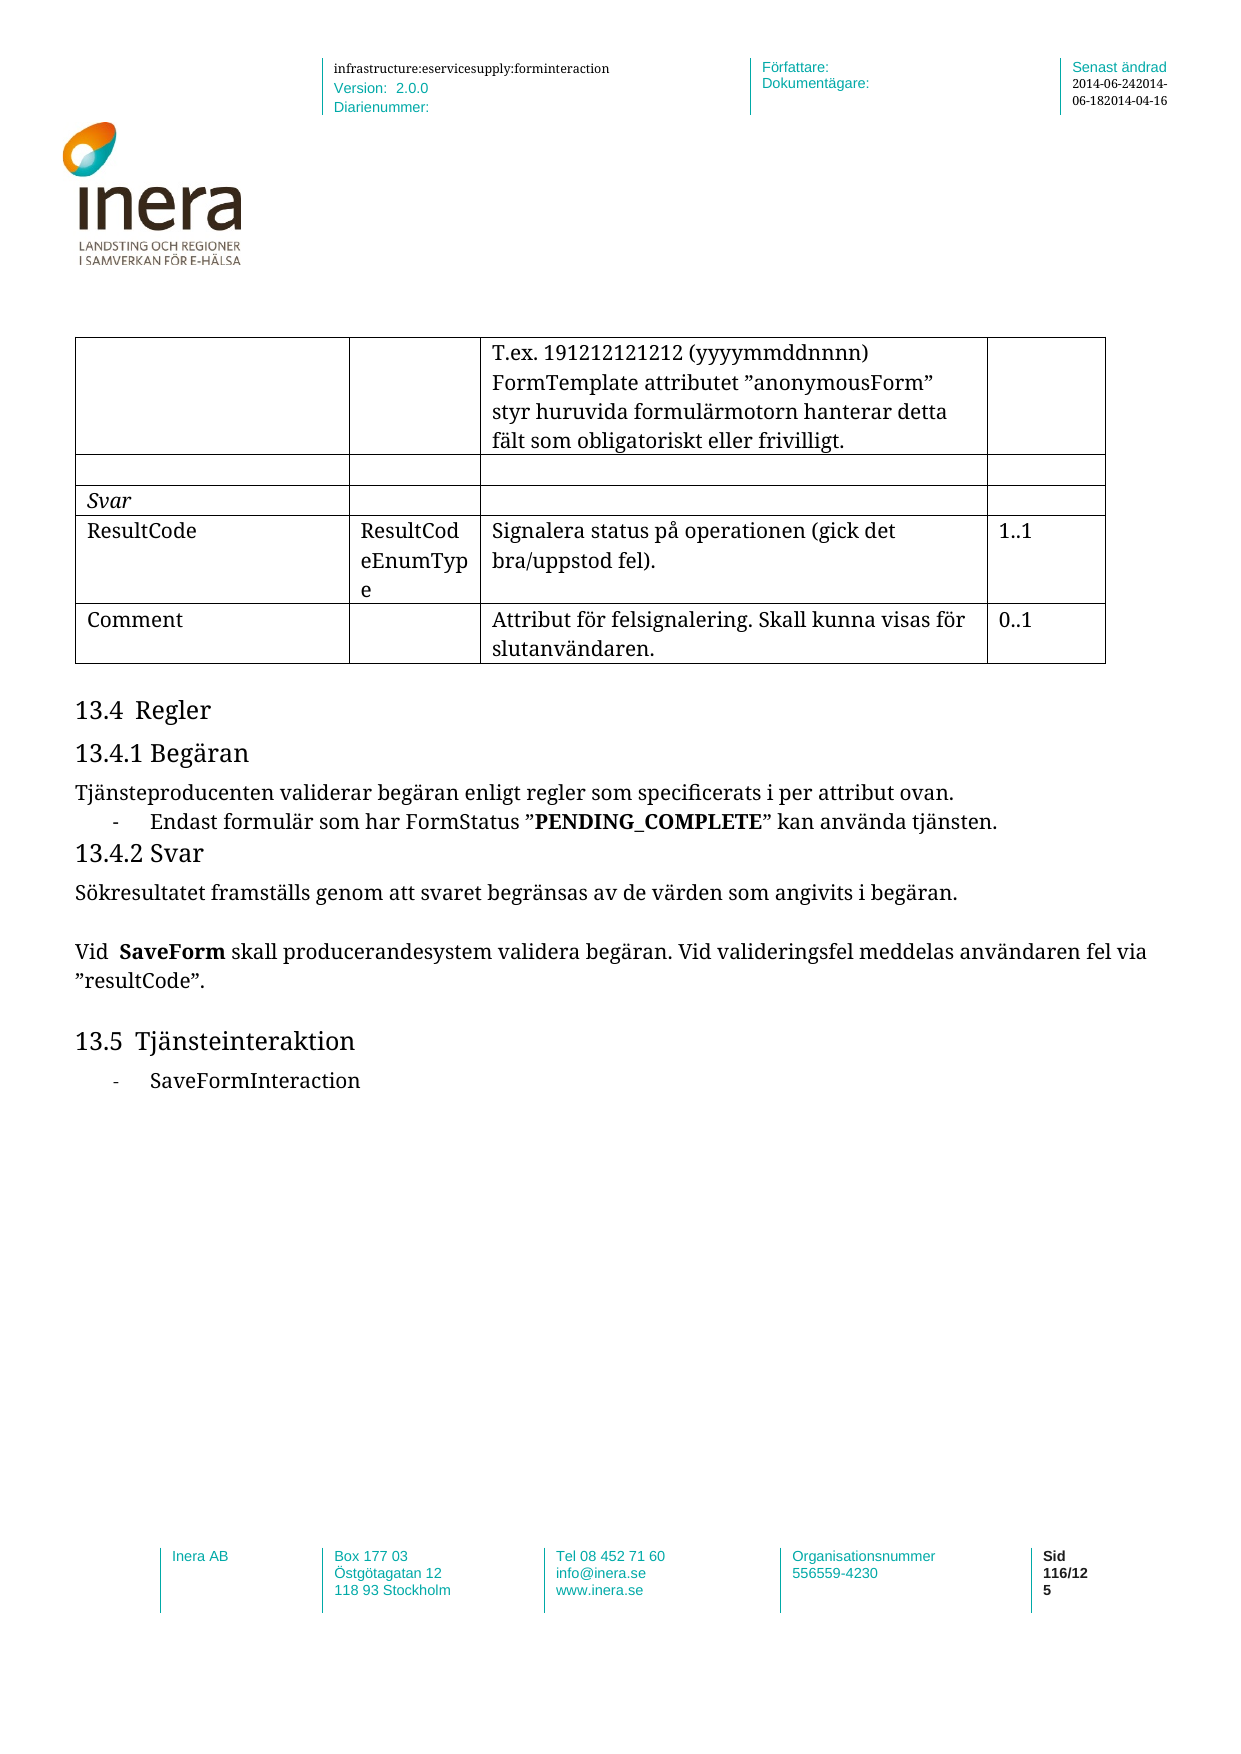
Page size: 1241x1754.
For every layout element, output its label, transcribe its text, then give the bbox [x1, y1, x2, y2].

subtitle Regler [75, 693, 1165, 727]
subtitle Tjänsteinteraktion [75, 1023, 1165, 1058]
list Endast formulär som har FormStatus ”PENDING_COMPLETE” kan använda tjänsten. [112, 807, 1165, 835]
picture [62, 122, 241, 265]
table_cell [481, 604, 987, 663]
text Vid SaveForm skall producerandesystem validera begäran. Vid valideringsfel meddelas användaren fel via ”resultCode”. [75, 936, 1165, 994]
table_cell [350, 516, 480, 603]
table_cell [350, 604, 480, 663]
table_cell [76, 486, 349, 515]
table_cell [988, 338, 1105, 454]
subtitle Begäran [75, 735, 1165, 769]
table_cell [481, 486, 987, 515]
text Sökresultatet framställs genom att svaret begränsas av de värden som angivits i begäran. [75, 878, 1165, 907]
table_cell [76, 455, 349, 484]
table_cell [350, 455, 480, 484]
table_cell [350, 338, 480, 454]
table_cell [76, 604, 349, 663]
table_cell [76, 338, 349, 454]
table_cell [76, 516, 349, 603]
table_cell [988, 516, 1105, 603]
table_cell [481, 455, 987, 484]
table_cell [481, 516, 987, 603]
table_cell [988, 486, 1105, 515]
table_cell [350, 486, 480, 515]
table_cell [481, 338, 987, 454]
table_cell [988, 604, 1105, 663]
subtitle Svar [75, 835, 1165, 869]
list SaveFormInteraction [112, 1066, 1165, 1094]
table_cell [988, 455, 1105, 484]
text Tjänsteproducenten validerar begäran enligt regler som specificerats i per attribut ovan. [75, 778, 1165, 807]
